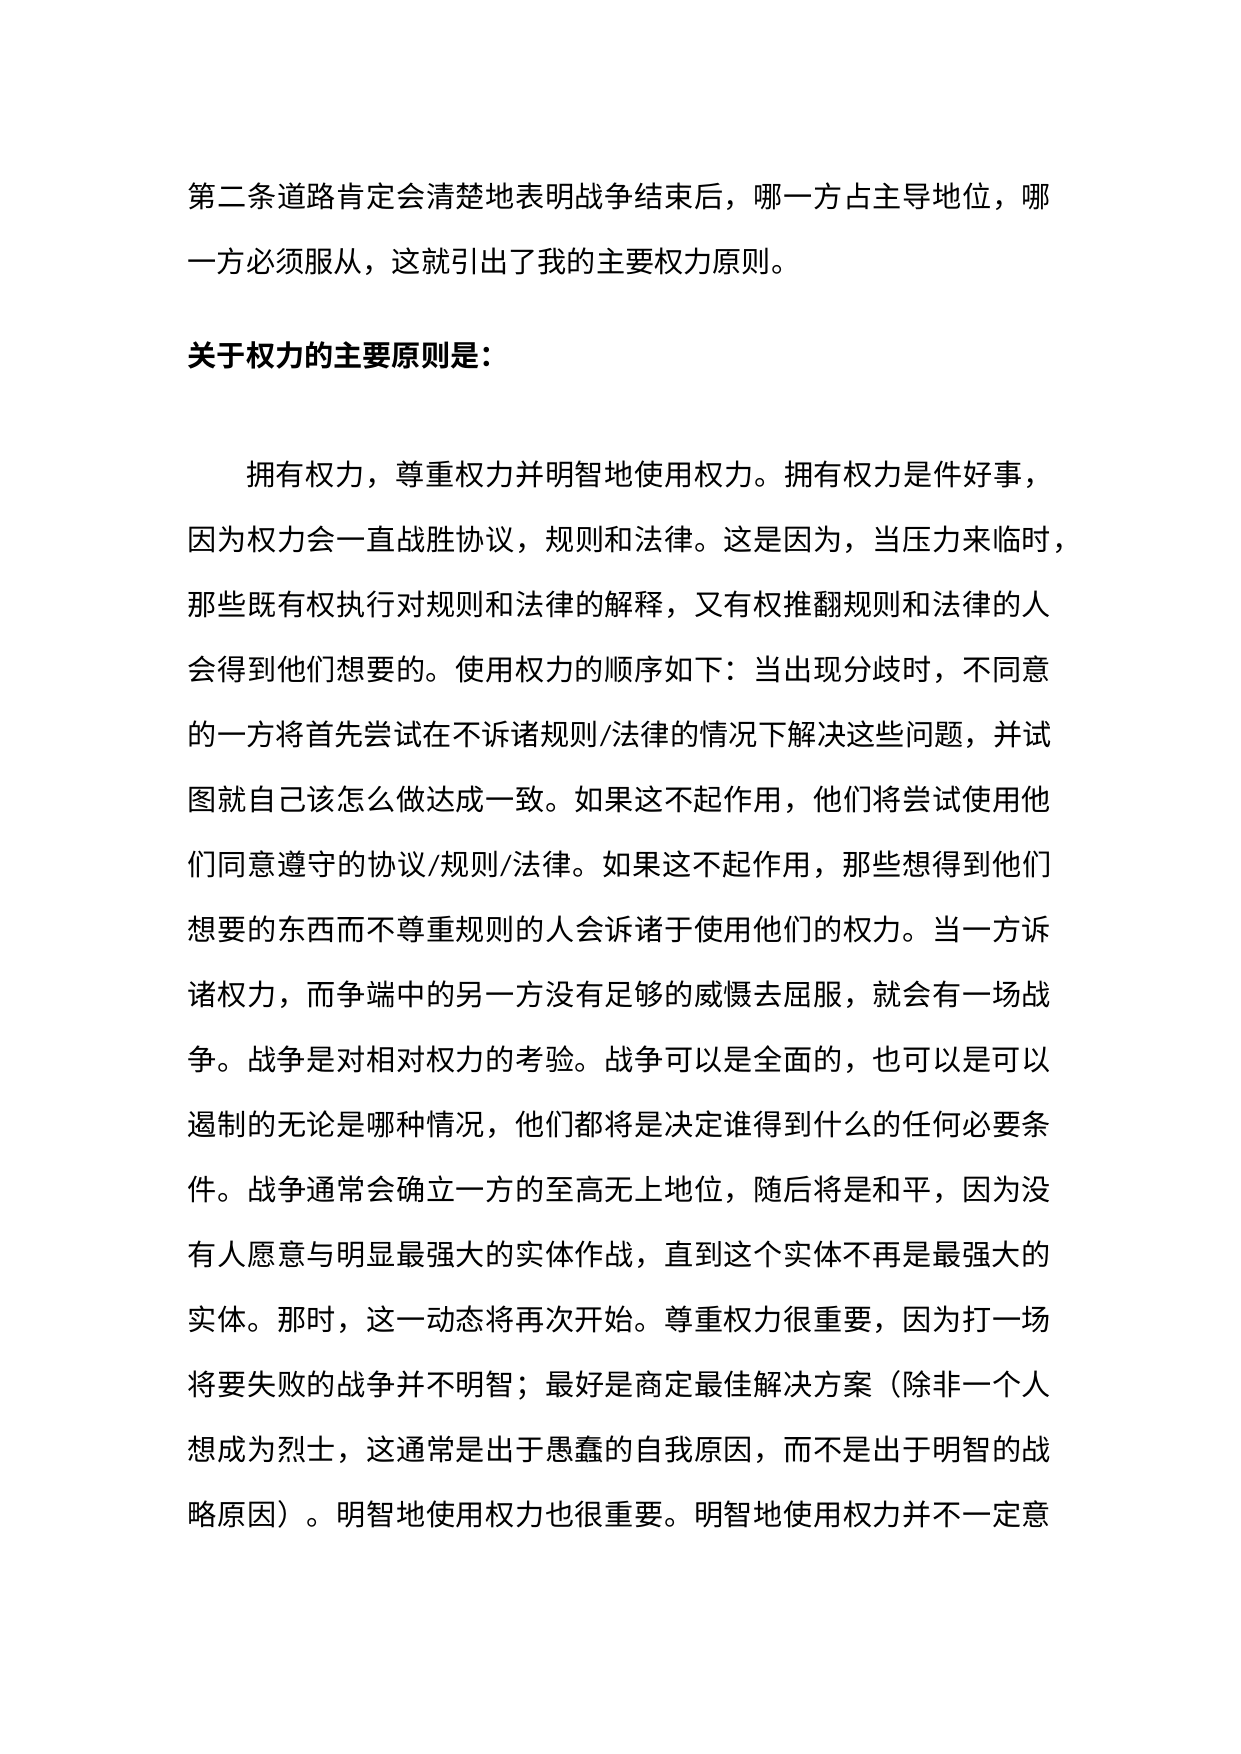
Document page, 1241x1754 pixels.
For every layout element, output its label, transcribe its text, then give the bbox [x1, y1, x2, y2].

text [187, 162, 1053, 292]
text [187, 440, 1053, 1545]
subtitle 关于权力的主要原则是： [187, 321, 1053, 386]
